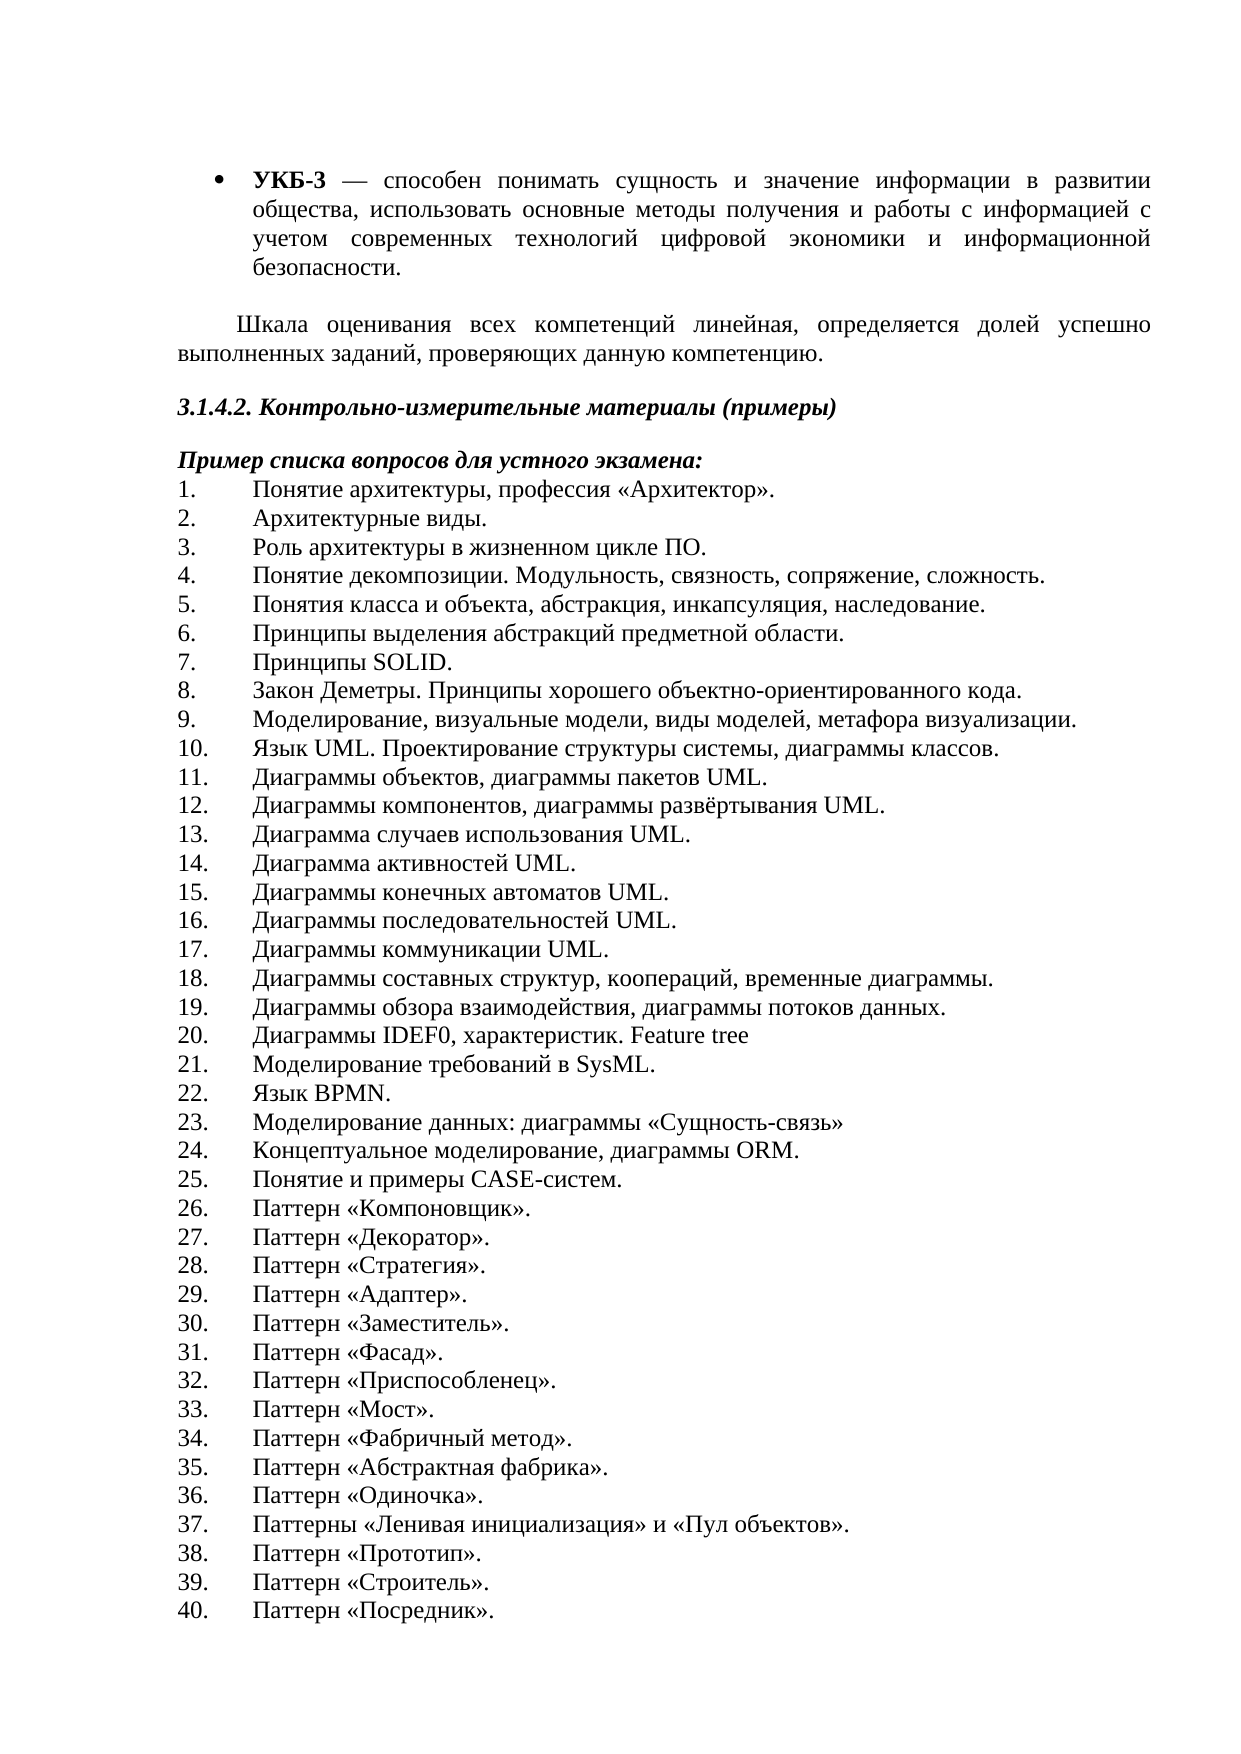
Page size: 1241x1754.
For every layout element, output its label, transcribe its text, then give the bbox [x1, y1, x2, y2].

list Принципы SOLID. [177, 647, 1165, 675]
list Архитектурные виды. [177, 503, 1165, 532]
list Моделирование данных: диаграммы «Сущность-связь» [177, 1107, 1165, 1135]
list УКБ-3 — способен понимать сущность и значение информации в развитии общества, использовать основные методы получения и работы с информацией с учетом современных технологий цифровой экономики и информационной безопасности. [215, 165, 1152, 280]
list Паттерн «Фабричный метод». [177, 1423, 1165, 1452]
list Паттерны «Ленивая инициализация» и «Пул объектов». [177, 1509, 1165, 1538]
list Паттерн «Посредник». [177, 1595, 1165, 1624]
list Диаграммы составных структур, коопераций, временные диаграммы. [177, 963, 1165, 992]
list Язык UML. Проектирование структуры системы, диаграммы классов. [177, 733, 1165, 762]
list Паттерн «Абстрактная фабрика». [177, 1452, 1165, 1480]
list Диаграммы коммуникации UML. [177, 934, 1165, 963]
list Паттерн «Стратегия». [177, 1250, 1165, 1279]
list Паттерн «Заместитель». [177, 1308, 1165, 1337]
list Паттерн «Прототип». [177, 1538, 1165, 1567]
list Моделирование требований в SysML. [177, 1049, 1165, 1078]
list Диаграмма активностей UML. [177, 848, 1165, 877]
list Понятие и примеры CASE-систем. [177, 1164, 1165, 1193]
text Шкала оценивания всех компетенций линейная, определяется долей успешно выполненных заданий, проверяющих данную компетенцию. [177, 309, 1152, 367]
list Диаграммы обзора взаимодействия, диаграммы потоков данных. [177, 992, 1165, 1020]
list Паттерн «Компоновщик». [177, 1193, 1165, 1222]
list Диаграмма случаев использования UML. [177, 819, 1165, 848]
list Паттерн «Строитель». [177, 1567, 1165, 1595]
list Концептуальное моделирование, диаграммы ORM. [177, 1135, 1165, 1164]
list Понятие архитектуры, профессия «Архитектор». [177, 474, 1165, 503]
list Моделирование, визуальные модели, виды моделей, метафора визуализации. [177, 704, 1165, 733]
list Паттерн «Фасад». [177, 1337, 1165, 1365]
list Закон Деметры. Принципы хорошего объектно-ориентированного кода. [177, 675, 1165, 704]
list Паттерн «Мост». [177, 1394, 1165, 1423]
text Пример списка вопросов для устного экзамена: [177, 445, 1165, 474]
list Понятия класса и объекта, абстракция, инкапсуляция, наследование. [177, 589, 1165, 618]
list Понятие декомпозиции. Модульность, связность, сопряжение, сложность. [177, 560, 1165, 589]
text 3.1.4.2. Контрольно-измерительные материалы (примеры) [177, 392, 1152, 420]
list Диаграммы компонентов, диаграммы развёртывания UML. [177, 790, 1165, 819]
list Роль архитектуры в жизненном цикле ПО. [177, 532, 1165, 560]
list Паттерн «Адаптер». [177, 1279, 1165, 1308]
list Диаграммы IDEF0, характеристик. Feature tree [177, 1020, 1165, 1049]
list Паттерн «Приспособленец». [177, 1365, 1165, 1394]
list Диаграммы конечных автоматов UML. [177, 877, 1165, 905]
list Паттерн «Одиночка». [177, 1480, 1165, 1509]
list Язык BPMN. [177, 1078, 1165, 1107]
list Паттерн «Декоратор». [177, 1222, 1165, 1250]
list Принципы выделения абстракций предметной области. [177, 618, 1165, 647]
list Диаграммы объектов, диаграммы пакетов UML. [177, 762, 1165, 790]
list Диаграммы последовательностей UML. [177, 905, 1165, 934]
